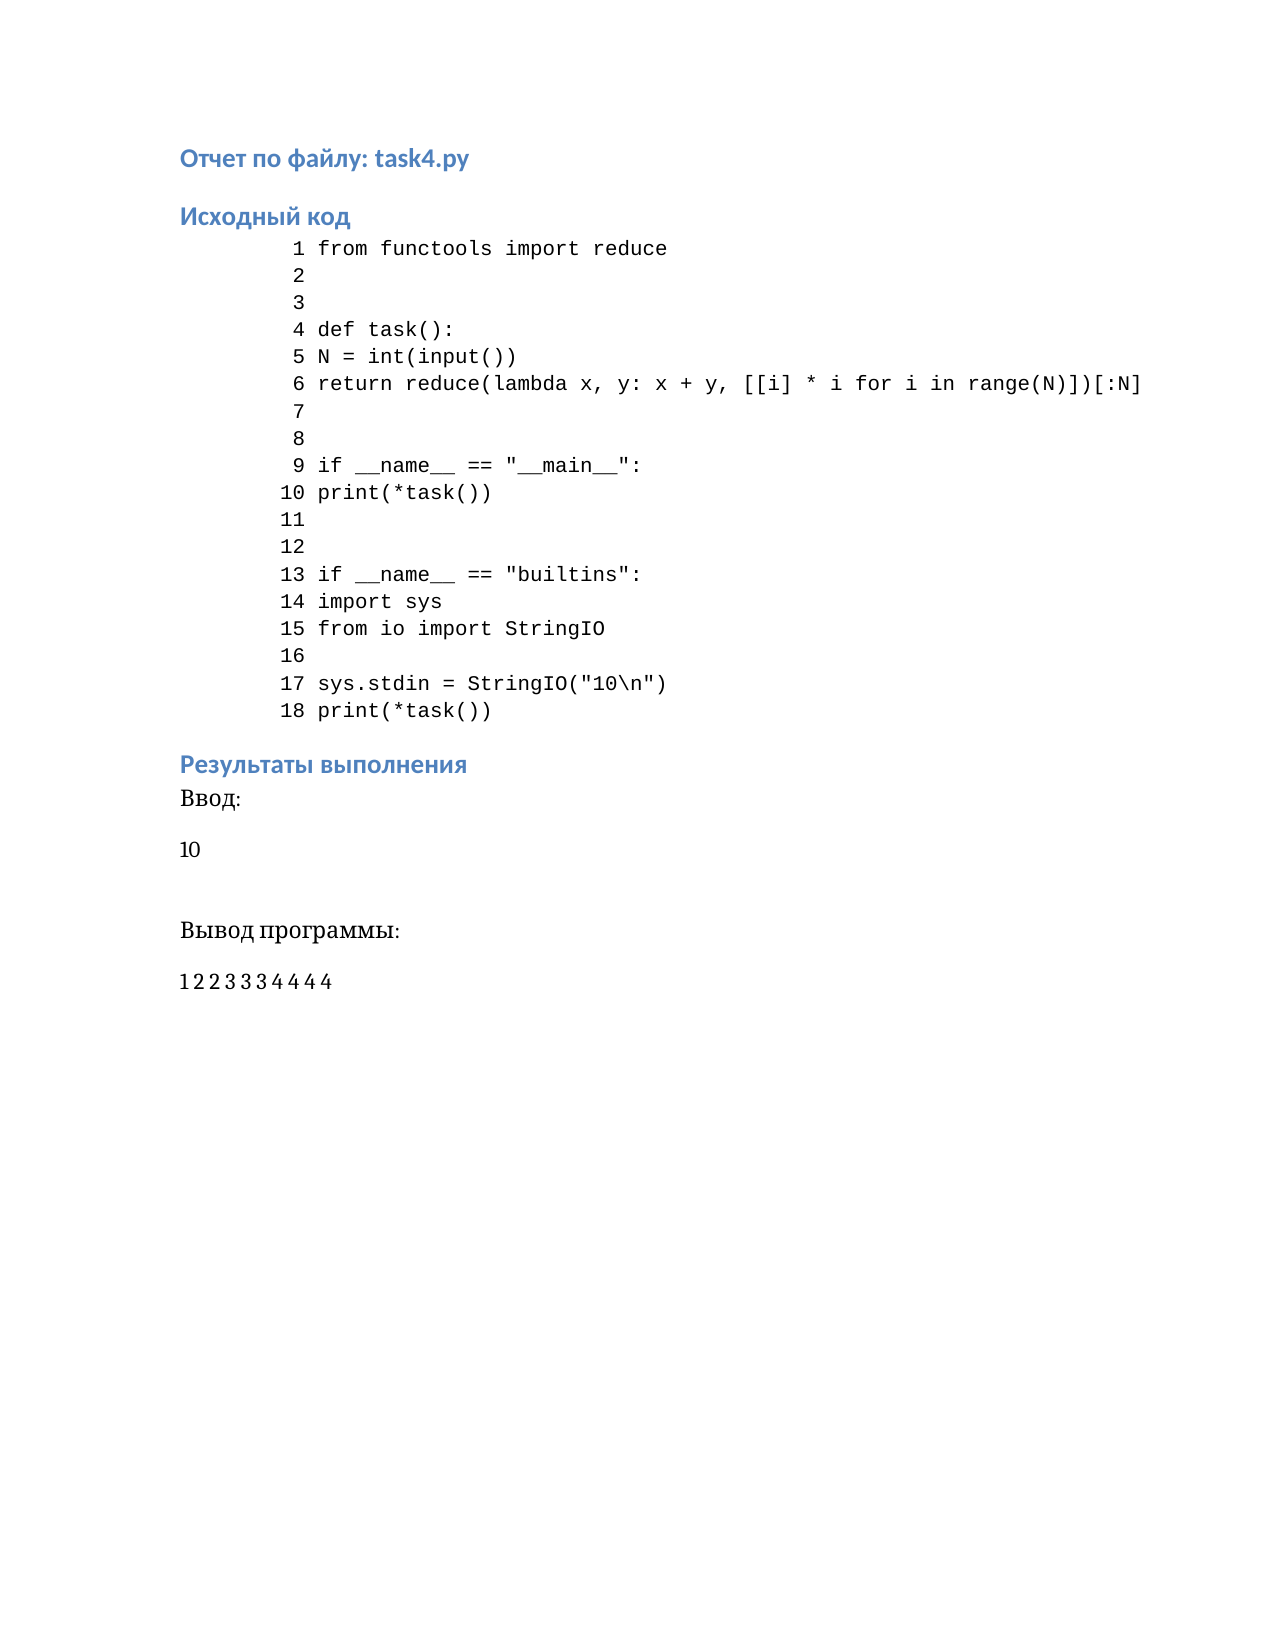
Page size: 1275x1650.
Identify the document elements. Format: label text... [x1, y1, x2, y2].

text 9 if __name__ == "__main__": [255, 455, 1185, 479]
text 1 from functools import reduce [255, 237, 1185, 261]
text 18 print(*task()) [255, 700, 1185, 723]
text 6 return reduce(lambda x, y: x + y, [[i] * i for i in range(N)])[:N] [255, 373, 1185, 397]
text 1 2 2 3 3 3 4 4 4 4 [180, 969, 1185, 1026]
text Ввод: [180, 786, 1185, 812]
text Вывод программы: [180, 918, 1185, 944]
text 17 sys.stdin = StringIO("10\n") [255, 672, 1185, 696]
text 10 print(*task()) [255, 482, 1185, 506]
text 4 def task(): [255, 319, 1185, 343]
subtitle Отчет по файлу: task4.py [180, 141, 1185, 174]
text 5 N = int(input()) [255, 346, 1185, 370]
text 8 [255, 428, 1185, 451]
text 11 [255, 509, 1185, 533]
subtitle Исходный код [180, 199, 1185, 233]
text 10 [180, 837, 1185, 893]
text 12 [255, 537, 1185, 560]
text 14 import sys [255, 591, 1185, 614]
subtitle Результаты выполнения [180, 748, 1185, 781]
text 16 [255, 645, 1185, 669]
text 13 if __name__ == "builtins": [255, 564, 1185, 587]
text 7 [255, 401, 1185, 424]
text 15 from io import StringIO [255, 618, 1185, 642]
text 2 [255, 265, 1185, 288]
text 3 [255, 292, 1185, 316]
